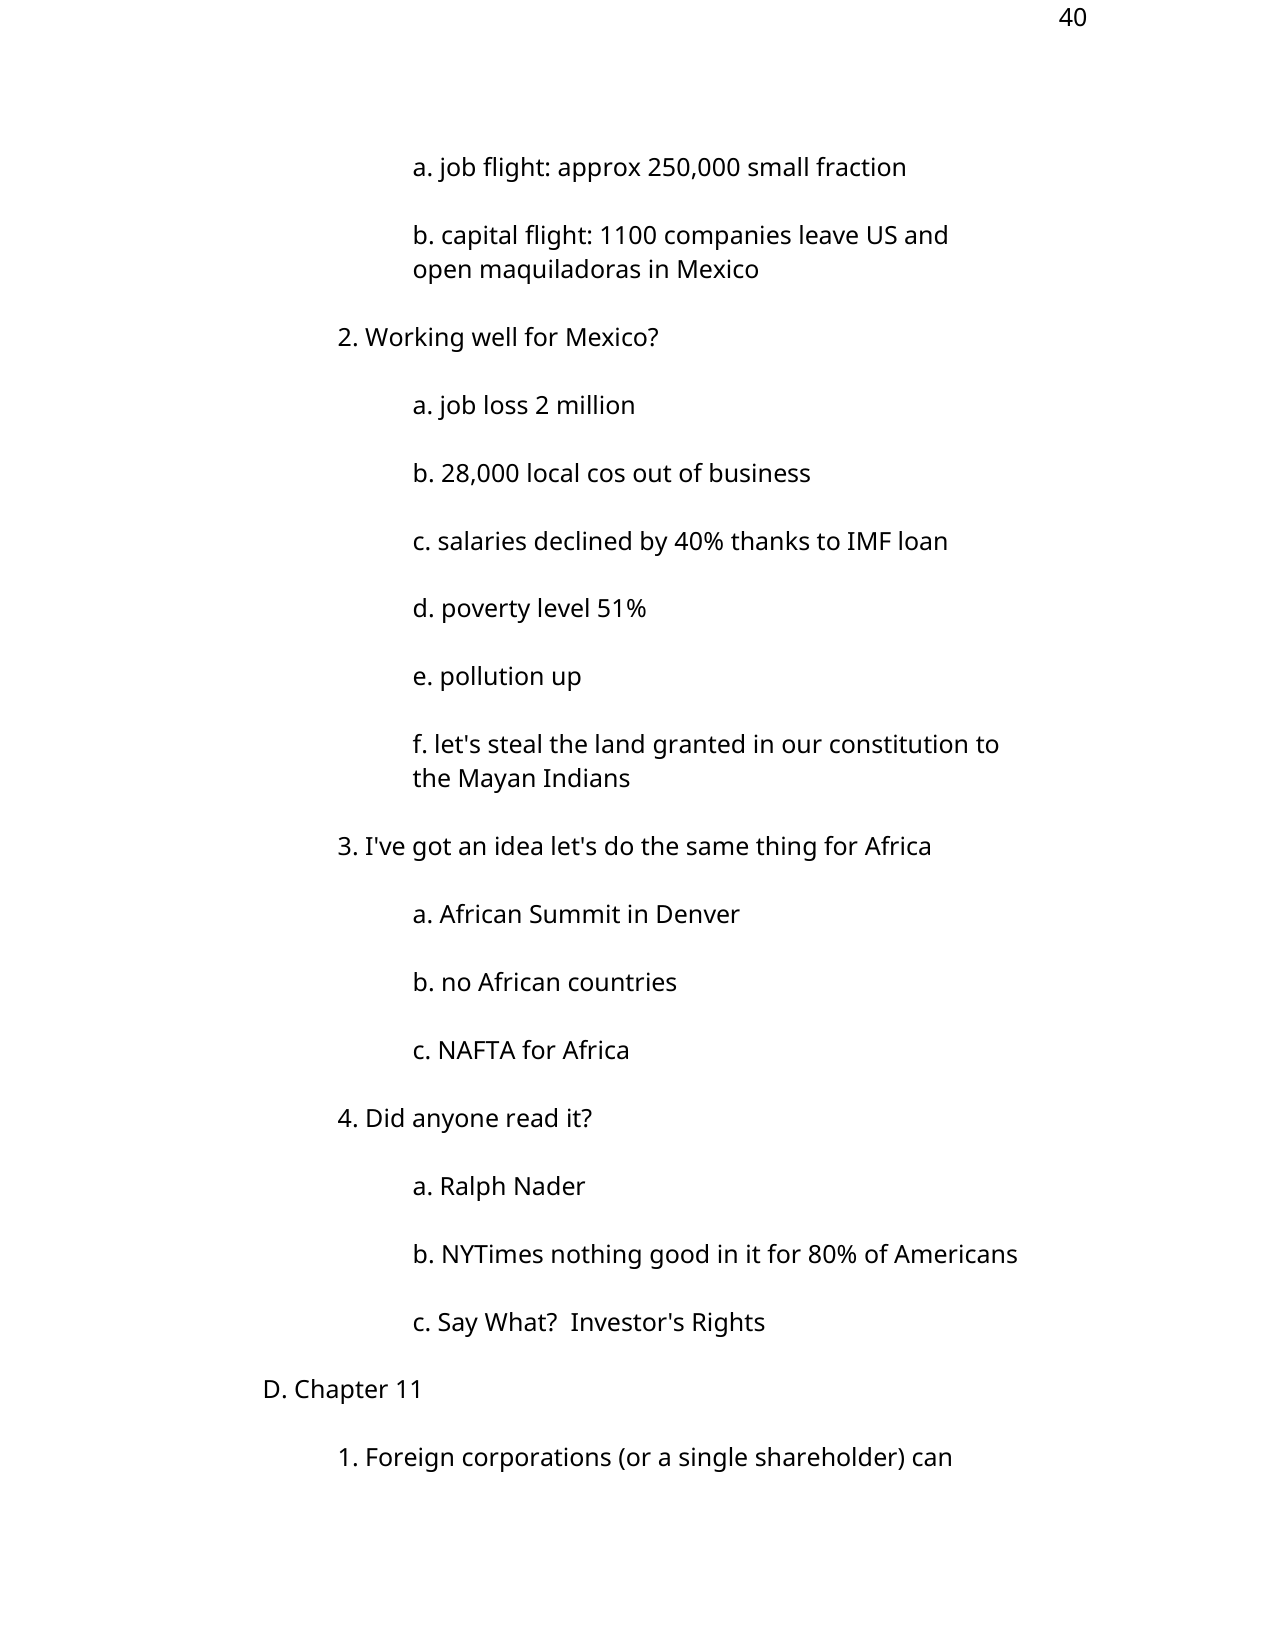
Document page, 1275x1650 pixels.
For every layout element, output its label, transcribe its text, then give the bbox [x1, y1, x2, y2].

text D. Chapter 11 [187, 1372, 1162, 1406]
text 2. Working well for Mexico? [187, 320, 1162, 354]
text a. African Summit in Denver [187, 897, 1162, 931]
text b. 28,000 local cos out of business [187, 456, 1162, 489]
text 3. I've got an idea let's do the same thing for Africa [187, 829, 1162, 863]
text e. pollution up [187, 659, 1162, 693]
text b. capital flight: 1100 companies leave US and [187, 218, 1162, 252]
text the Mayan Indians [187, 761, 1162, 795]
text a. job loss 2 million [187, 388, 1162, 422]
text b. NYTimes nothing good in it for 80% of Americans [187, 1237, 1162, 1271]
text 1. Foreign corporations (or a single shareholder) can [187, 1440, 1162, 1474]
text b. no African countries [187, 965, 1162, 999]
text 4. Did anyone read it? [187, 1101, 1162, 1135]
text f. let's steal the land granted in our constitution to [187, 727, 1162, 761]
text c. Say What? Investor's Rights [187, 1304, 1162, 1338]
text open maquiladoras in Mexico [187, 252, 1162, 286]
text a. job flight: approx 250,000 small fraction [187, 150, 1162, 184]
text c. salaries declined by 40% thanks to IMF loan [187, 523, 1162, 557]
text a. Ralph Nader [187, 1169, 1162, 1203]
text c. NAFTA for Africa [187, 1033, 1162, 1067]
text d. poverty level 51% [187, 591, 1162, 625]
